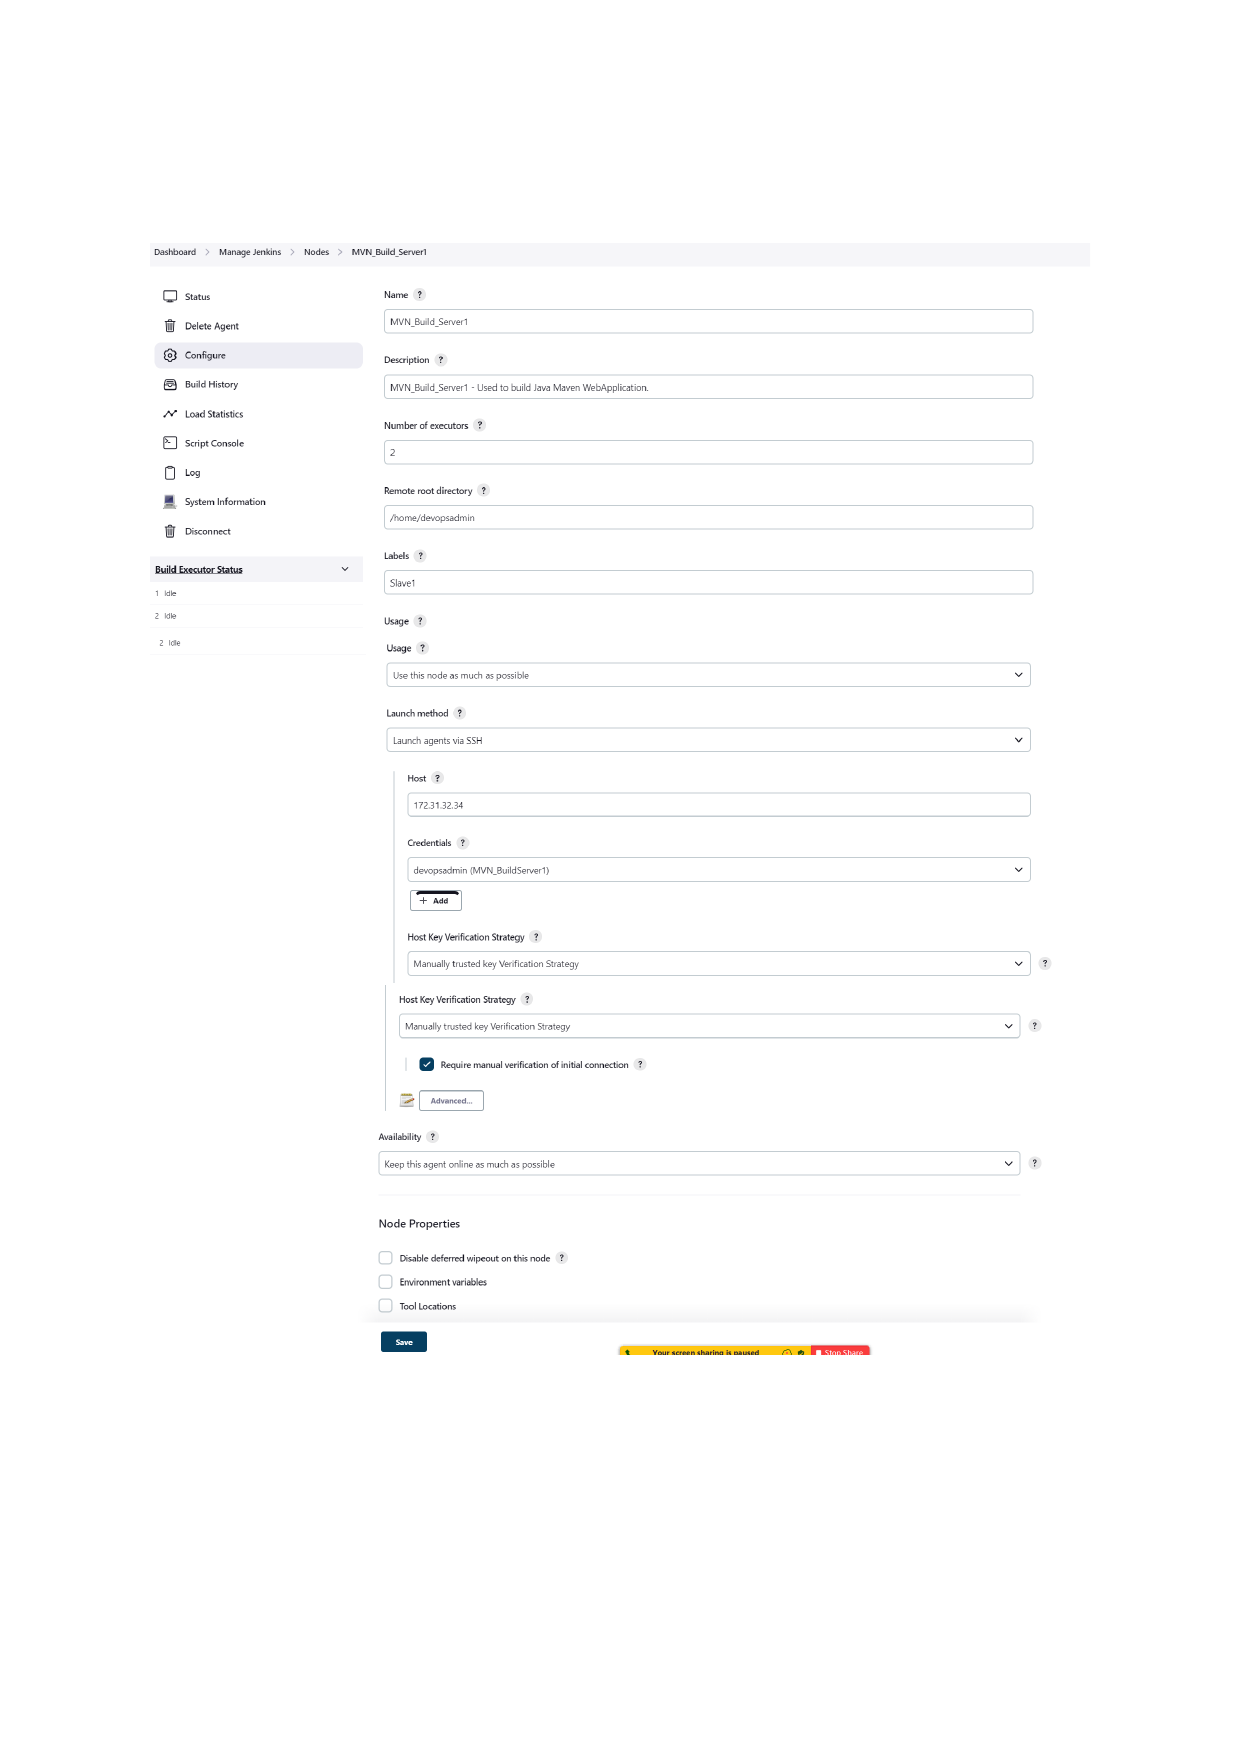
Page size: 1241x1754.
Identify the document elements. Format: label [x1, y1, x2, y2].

picture [150, 636, 1091, 983]
picture [150, 985, 1091, 1355]
picture [150, 243, 1091, 634]
